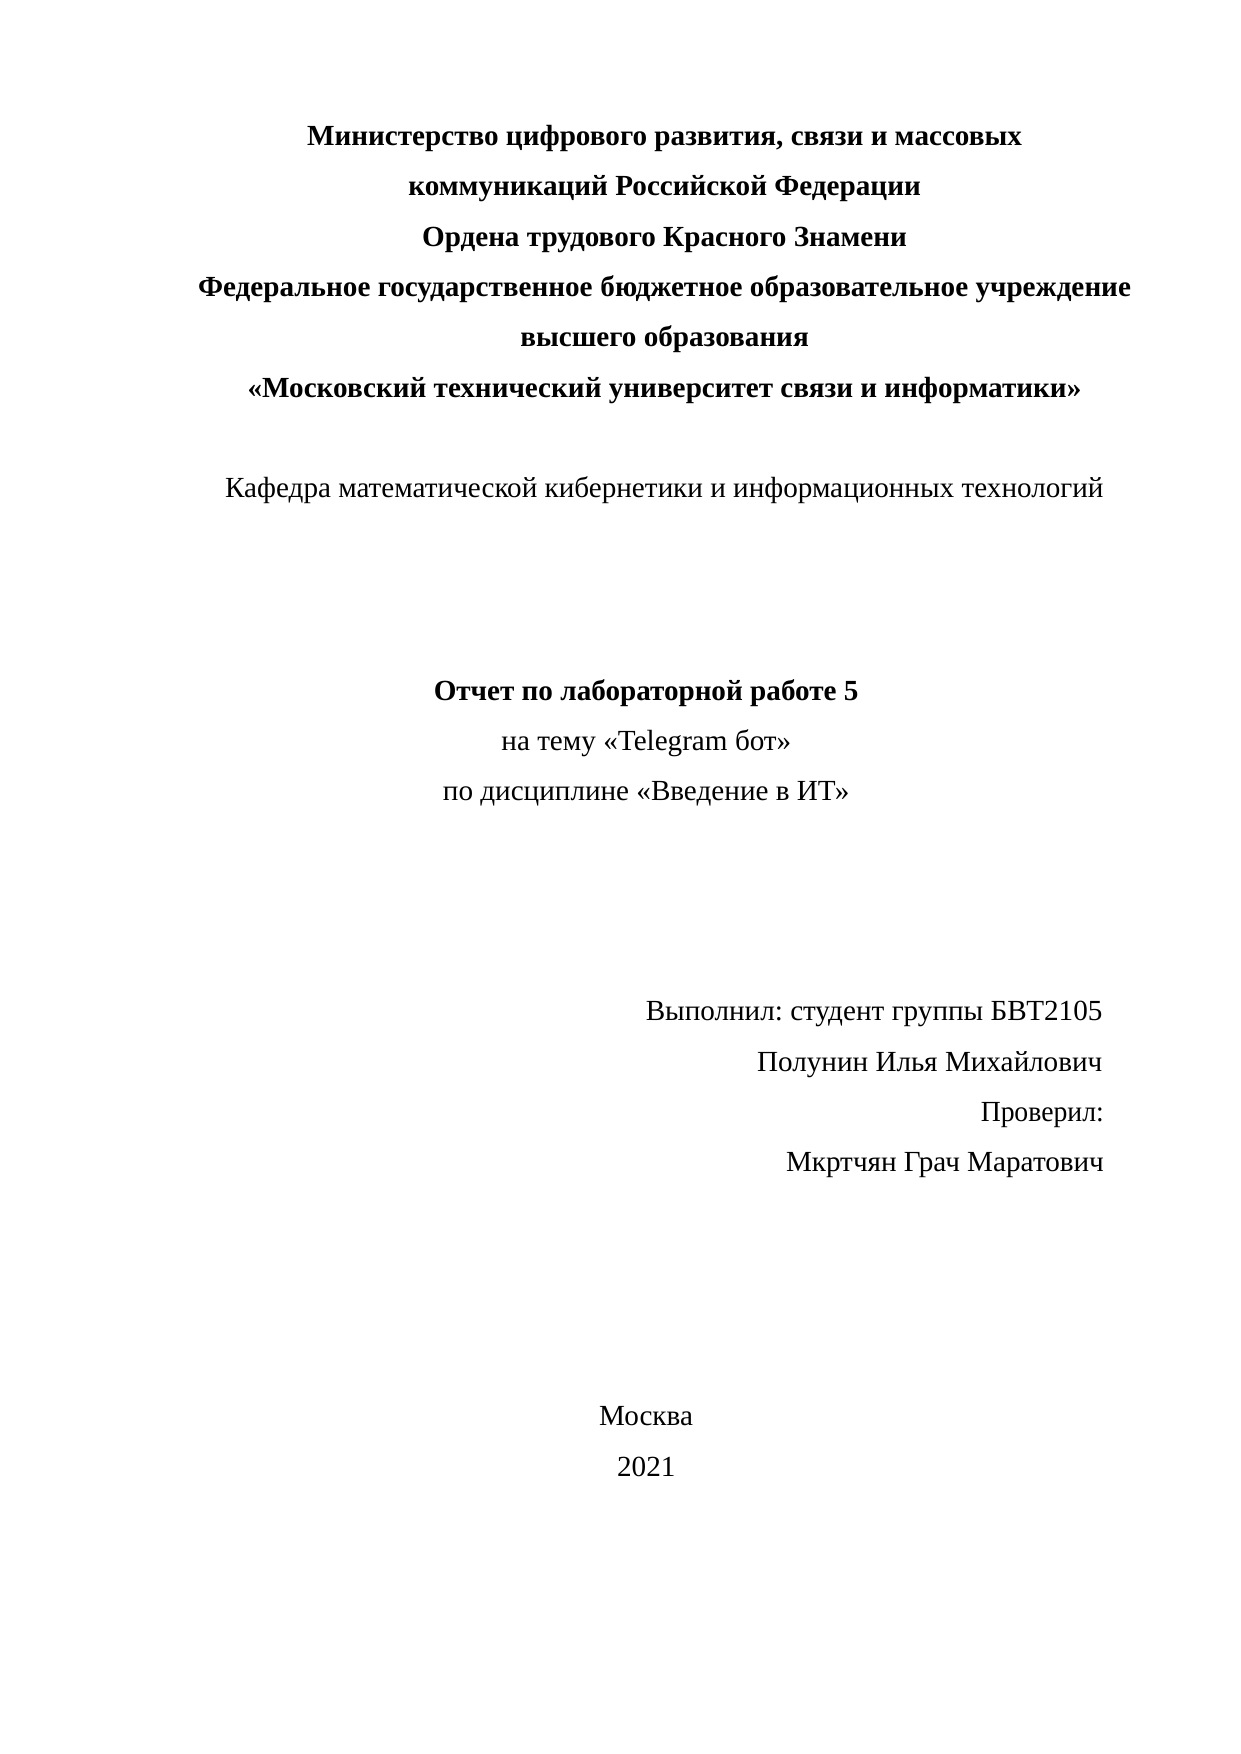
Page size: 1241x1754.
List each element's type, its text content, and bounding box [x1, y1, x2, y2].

text коммуникаций Российской Федерации [177, 168, 1152, 202]
text Министерство цифрового развития, связи и массовых [177, 118, 1152, 152]
text Полунин Илья Михайлович [631, 1044, 1102, 1077]
text Проверил: [664, 1094, 1104, 1128]
text по дисциплине «Введение в ИТ» [233, 773, 1059, 807]
text Мкртчян Грач Маратович [664, 1144, 1104, 1178]
text Федеральное государственное бюджетное образовательное учреждение высшего образования [177, 269, 1152, 353]
text 2021 [233, 1449, 1059, 1482]
text «Московский технический университет связи и информатики» [177, 370, 1152, 403]
text Ордена трудового Красного Знамени [177, 219, 1152, 252]
text Выполнил: студент группы БВТ2105 [631, 993, 1102, 1027]
text Москва [233, 1398, 1059, 1432]
text на тему «Telegram бот» [233, 723, 1059, 757]
text Отчет по лабораторной работе 5 [233, 673, 1059, 706]
text Кафедра математической кибернетики и информационных технологий [177, 470, 1152, 504]
